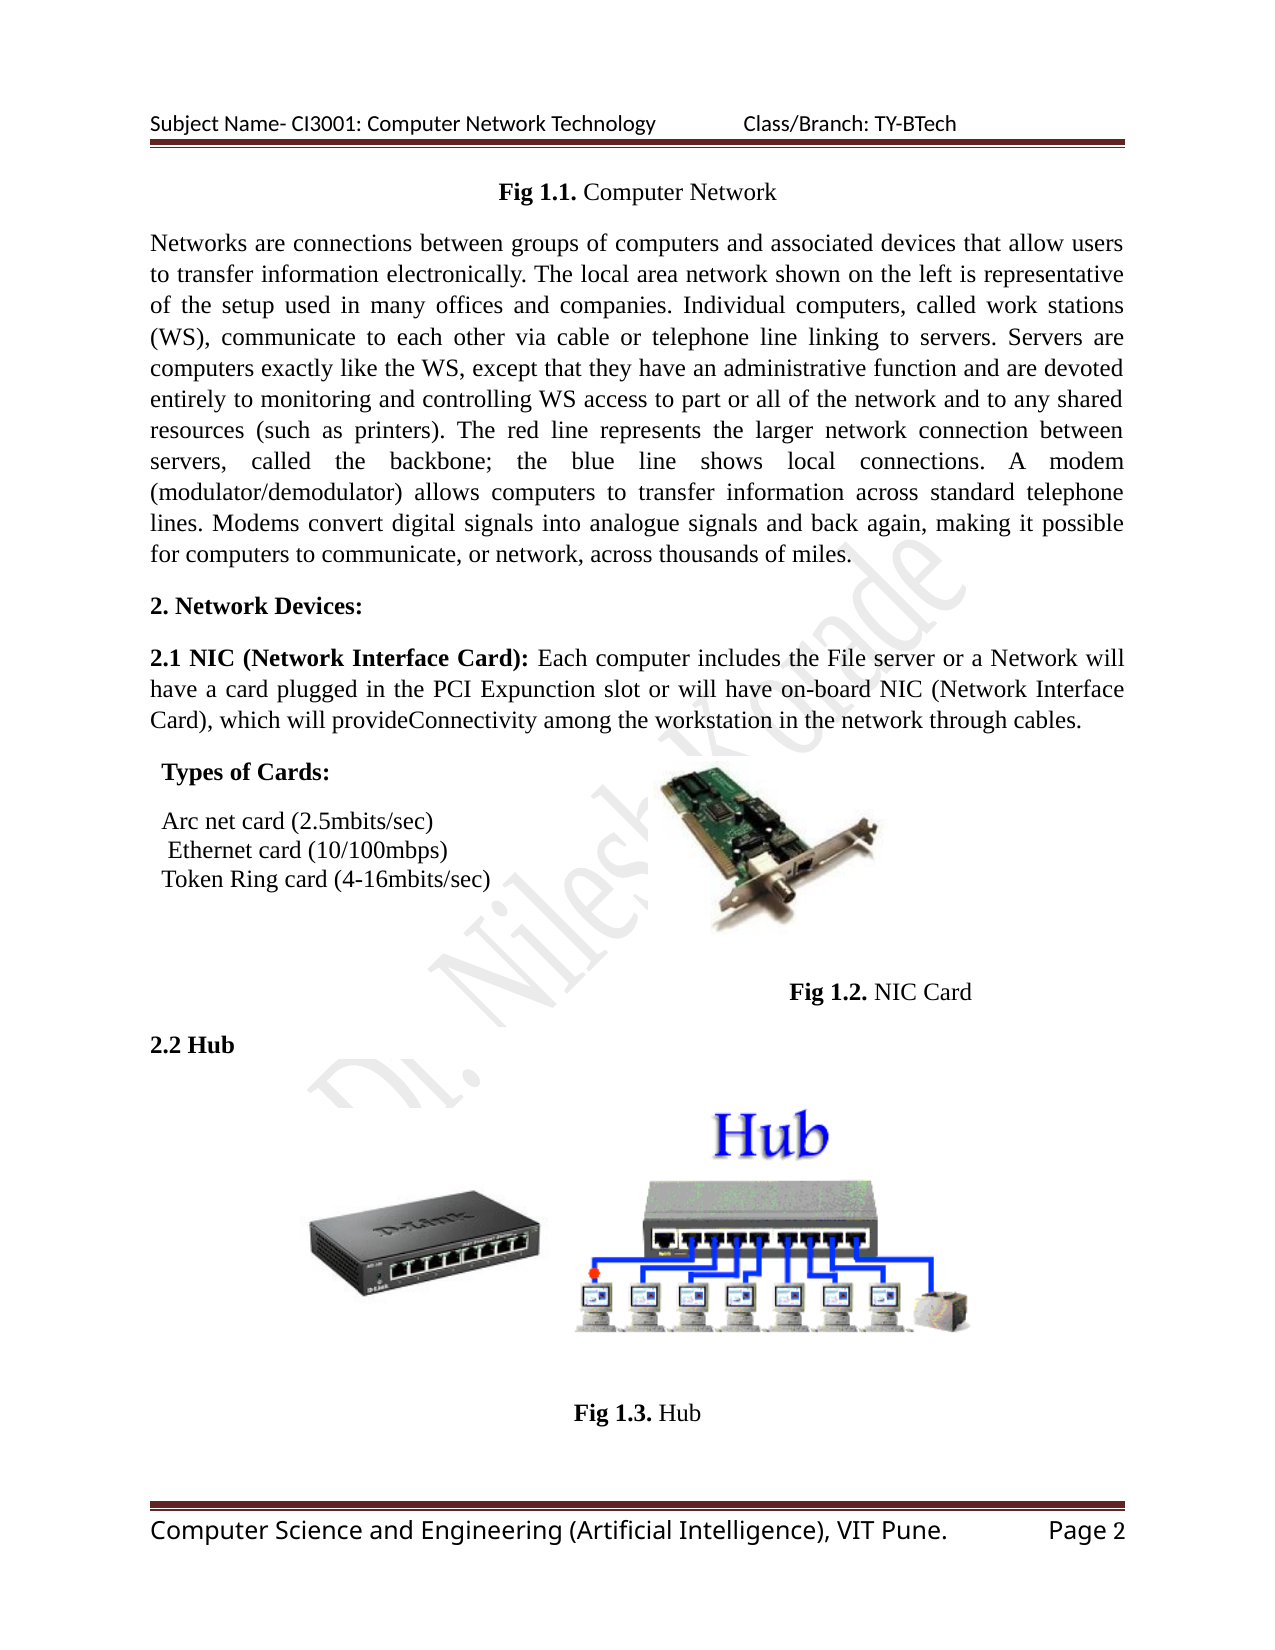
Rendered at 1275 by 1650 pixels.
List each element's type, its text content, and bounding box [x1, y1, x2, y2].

text Networks are connections between groups of computers and associated devices that allow users to transfer information electronically. The local area network shown on the left is representative of the setup used in many offices and companies. Individual computers, called work stations (WS), communicate to each other via cable or telephone line linking to servers. Servers are computers exactly like the WS, except that they have an administrative function and are devoted entirely to monitoring and controlling WS access to part or all of the network and to any shared resources (such as printers). The red line represents the larger network connection between servers, called the backbone; the blue line shows local connections. A modem (modulator/demodulator) allows computers to transfer information across standard telephone lines. Modems convert digital signals into analogue signals and back again, making it possible for computers to communicate, or network, across thousands of miles. [150, 228, 1125, 568]
subtitle 2.2 Hub [150, 1027, 1125, 1059]
text 2. Network Devices: [150, 591, 1125, 619]
text 2.1 NIC (Network Interface Card): Each computer includes the File server or a Network will have a card plugged in the PCI Expunction slot or will have on-board NIC (Network Interface Card), which will provideConnectivity among the workstation in the network through cables. [150, 643, 1125, 733]
table_header Types of Cards: Arc net card (2.5mbits/sec) Ethernet card (10/100mbps) Token Ring card (4-16mbits/sec) [150, 757, 637, 1027]
table_header Fig 1.2. NIC Card [637, 757, 1124, 1027]
picture [289, 1059, 986, 1379]
text Fig 1.3. Hub [150, 1398, 1125, 1426]
picture [648, 756, 894, 936]
text Fig 1.1. Computer Network [150, 177, 1125, 205]
